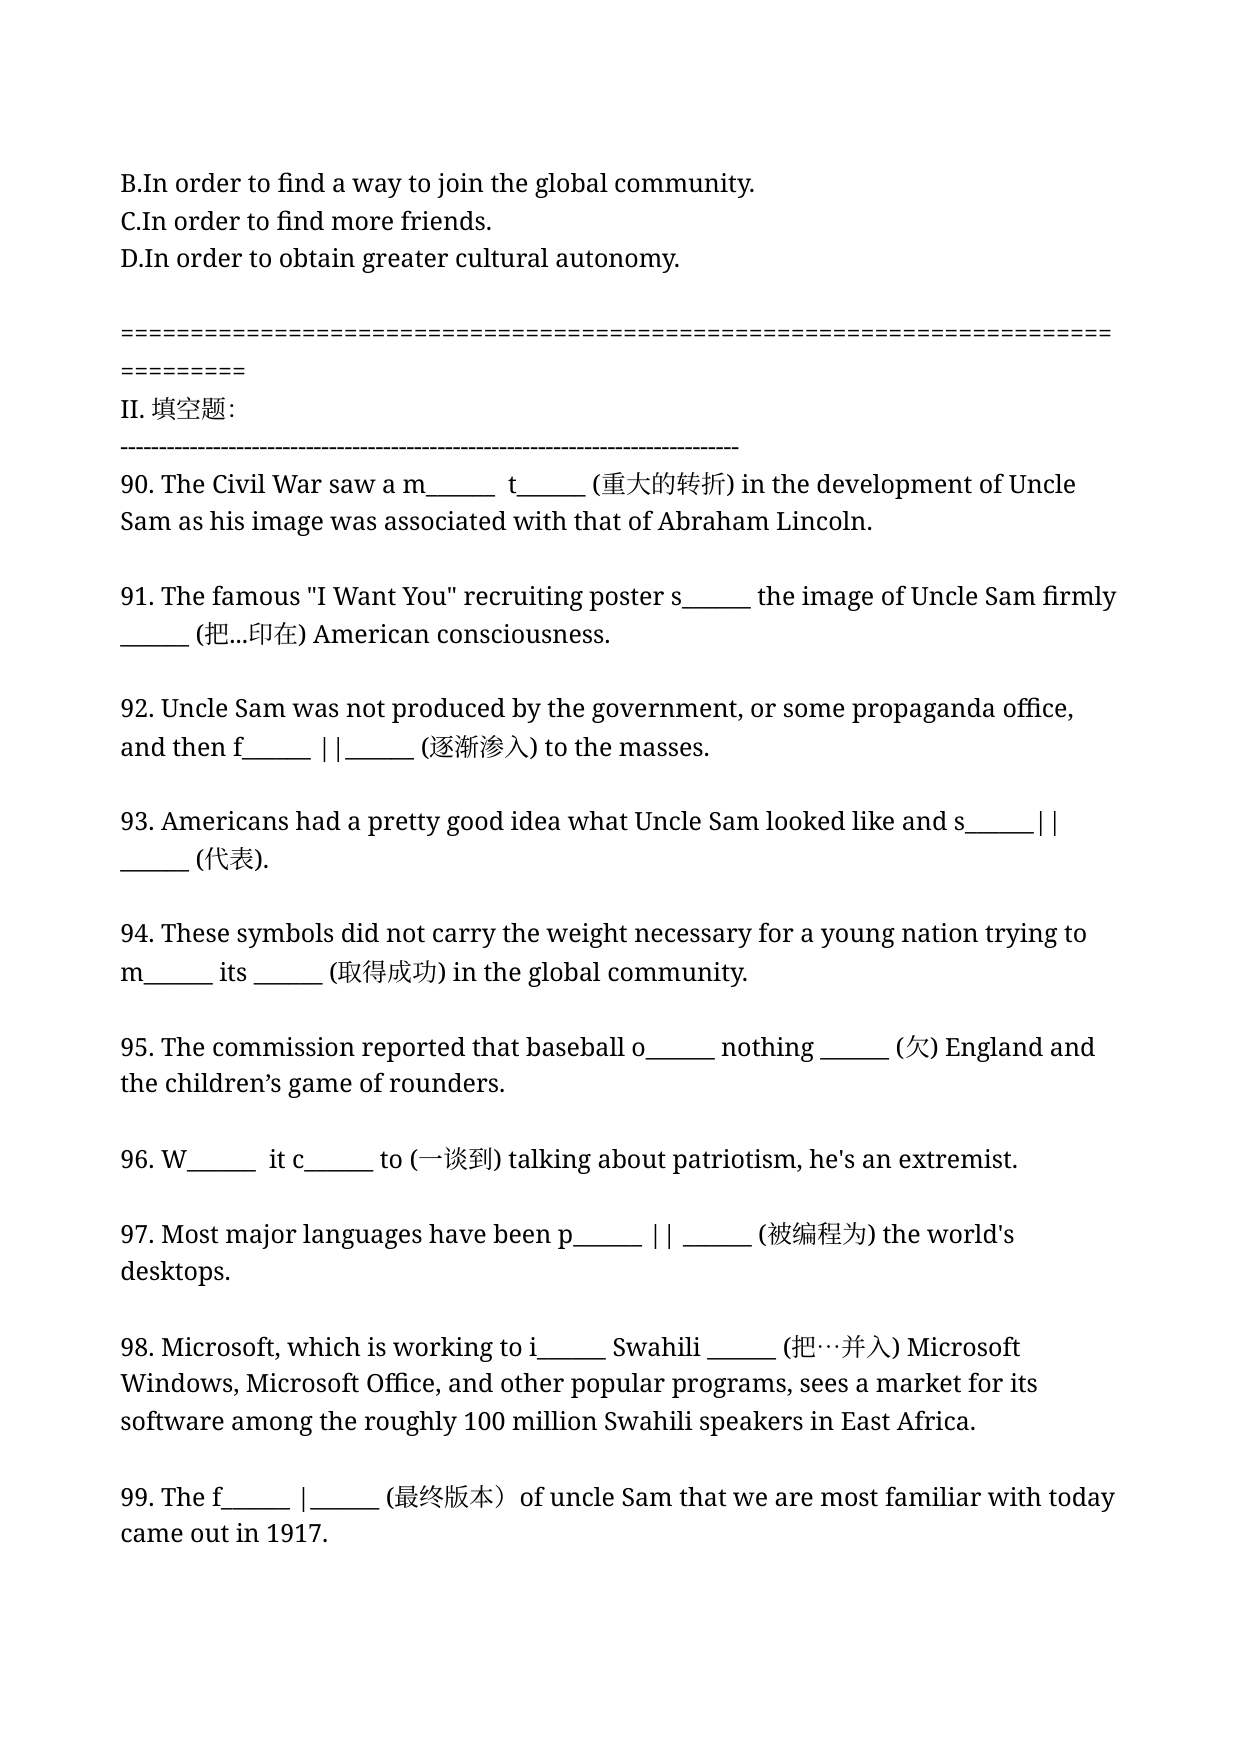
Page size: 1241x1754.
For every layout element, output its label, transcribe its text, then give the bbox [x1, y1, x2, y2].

text 93. Americans had a pretty good idea what Uncle Sam looked like and s______|| ______ (代表). [120, 802, 1120, 877]
text 98. Microsoft, which is working to i______ Swahili ______ (把…并入) Microsoft Windows, Microsoft Office, and other popular programs, sees a market for its software among the roughly 100 million Swahili speakers in East Africa. [120, 1327, 1120, 1439]
text 91. The famous "I Want You" recruiting poster s______ the image of Uncle Sam firmly ______ (把...印在) American consciousness. [120, 577, 1120, 652]
text 92. Uncle Sam was not produced by the government, or some propaganda office, and then f______ ||______ (逐渐渗入) to the masses. [120, 689, 1120, 764]
text -------------------------------------------------------------------------------- [120, 427, 1120, 464]
text 96. W______ it c______ to (一谈到) talking about patriotism, he's an extremist. [120, 1139, 1120, 1177]
text 94. These symbols did not carry the weight necessary for a young nation trying to m______ its ______ (取得成功) in the global community. [120, 914, 1120, 989]
text 90. The Civil War saw a m______ t______ (重大的转折) in the development of Uncle Sam as his image was associated with that of Abraham Lincoln. [120, 464, 1120, 539]
text C.In order to find more friends. [120, 202, 1120, 239]
text 95. The commission reported that baseball o______ nothing ______ (欠) England and the children’s game of rounders. [120, 1027, 1120, 1102]
text 97. Most major languages have been p______ || ______ (被编程为) the world's desktops. [120, 1214, 1120, 1289]
text D.In order to obtain greater cultural autonomy. [120, 239, 1120, 277]
text II. 填空题： [120, 389, 1120, 427]
text 99. The f______ |______ (最终版本）of uncle Sam that we are most familiar with today came out in 1917. [120, 1477, 1120, 1552]
text ================================================================================ [120, 314, 1120, 389]
text B.In order to find a way to join the global community. [120, 164, 1120, 202]
